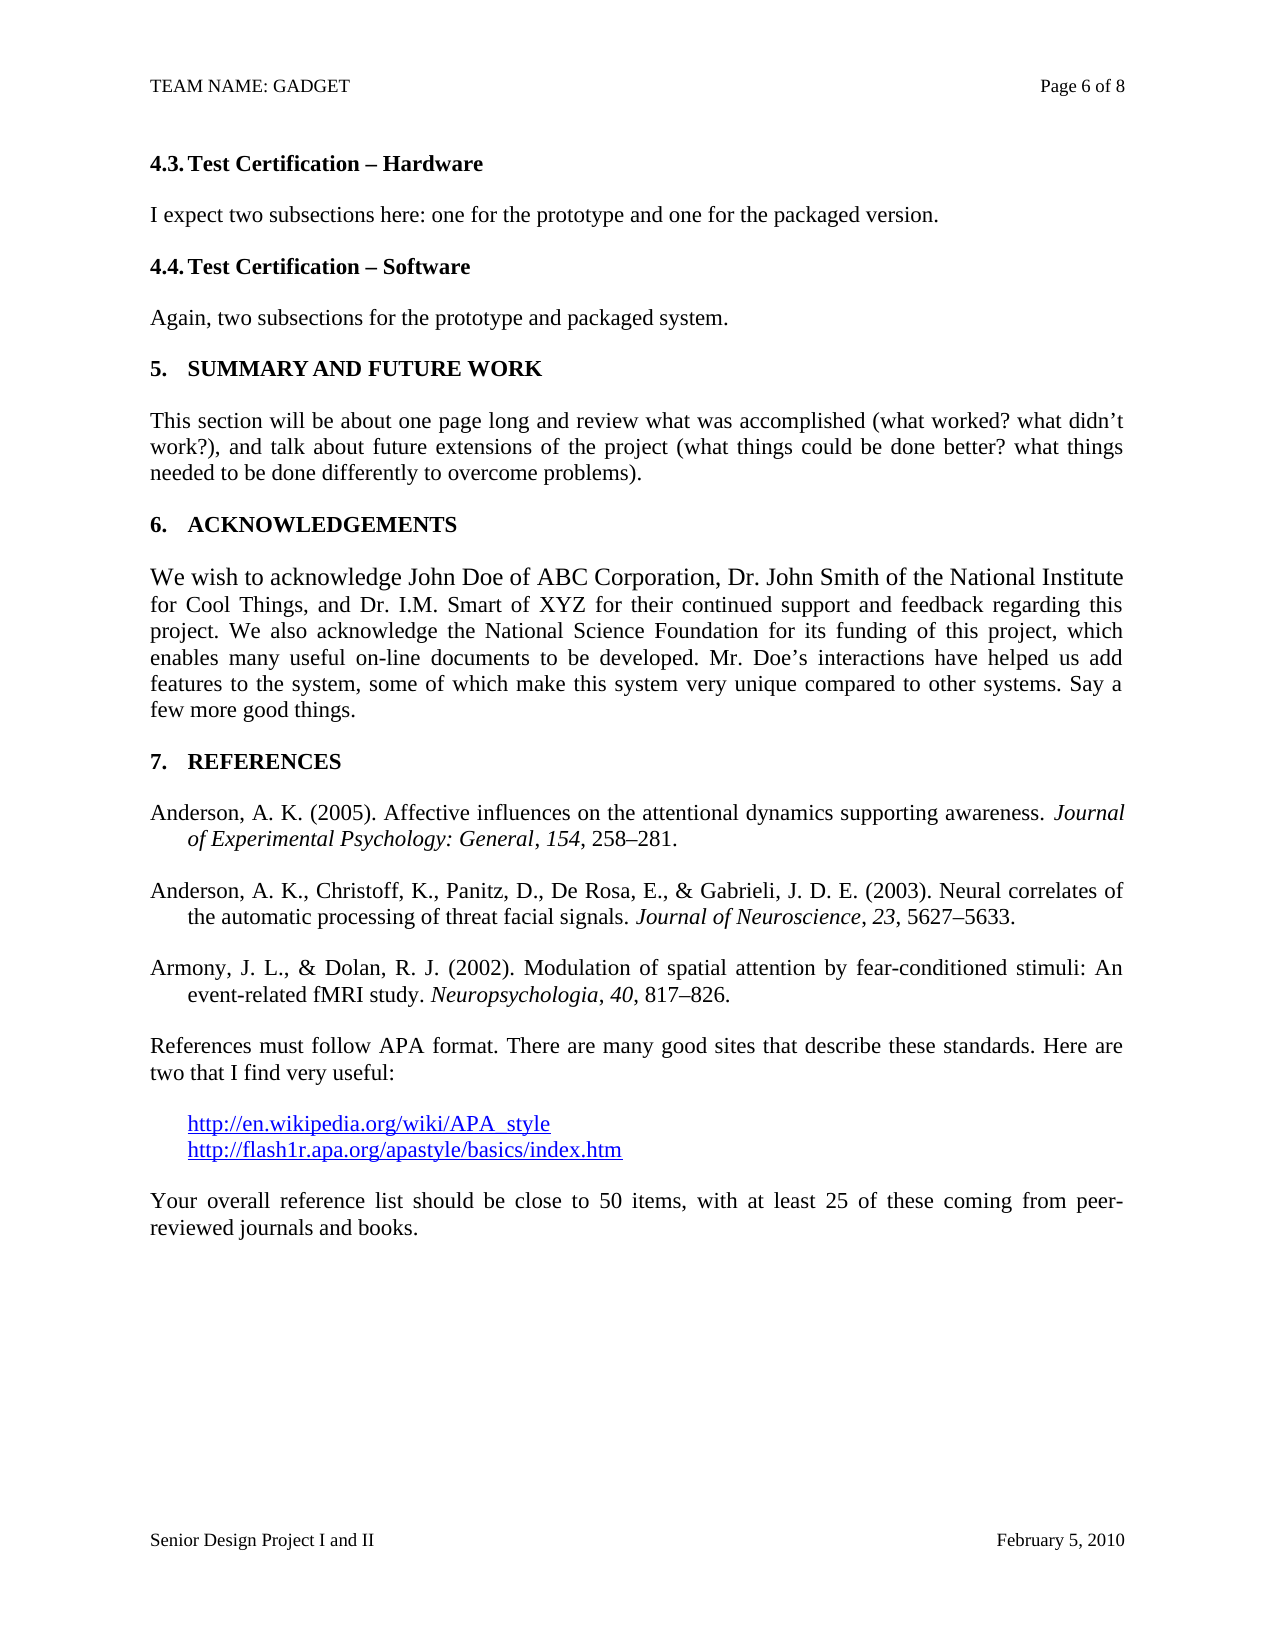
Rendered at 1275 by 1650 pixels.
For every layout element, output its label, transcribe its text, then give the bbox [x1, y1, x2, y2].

subtitle ACKNOWLEDGEMENTS [150, 511, 1125, 537]
subtitle Test Certification – Software [150, 253, 1125, 279]
text http://flash1r.apa.org/apastyle/basics/index.htm [187, 1136, 1125, 1163]
text Anderson, A. K., Christoff, K., Panitz, D., De Rosa, E., & Gabrieli, J. D. E. (2003). Neural correlates of the automatic processing of threat facial signals. Journal of Neuroscience, 23, 5627–5633. [150, 877, 1125, 929]
text I expect two subsections here: one for the prototype and one for the packaged version. [150, 201, 1125, 228]
text References must follow APA format. There are many good sites that describe these standards. Here are two that I find very useful: [150, 1032, 1125, 1085]
subtitle REFERENCES [150, 748, 1125, 774]
text This section will be about one page long and review what was accomplished (what worked? what didn’t work?), and talk about future extensions of the project (what things could be done better? what things needed to be done differently to overcome problems). [150, 407, 1125, 486]
text We wish to acknowledge John Doe of ABC Corporation, Dr. John Smith of the National Institute [150, 562, 1125, 591]
subtitle SUMMARY AND FUTURE WORK [150, 355, 1125, 382]
text for Cool Things, and Dr. I.M. Smart of XYZ for their continued support and feedback regarding this project. We also acknowledge the National Science Foundation for its funding of this project, which enables many useful on-line documents to be developed. Mr. Doe’s interactions have helped us add features to the system, some of which make this system very unique compared to other systems. Say a few more good things. [150, 591, 1125, 723]
text http://en.wikipedia.org/wiki/APA_style [187, 1110, 1125, 1136]
text Again, two subsections for the prototype and packaged system. [150, 304, 1125, 330]
text Anderson, A. K. (2005). Affective influences on the attentional dynamics supporting awareness. Journal of Experimental Psychology: General, 154, 258–281. [150, 799, 1125, 852]
text Armony, J. L., & Dolan, R. J. (2002). Modulation of spatial attention by fear-conditioned stimuli: An event-related fMRI study. Neuropsychologia, 40, 817–826. [150, 954, 1125, 1007]
subtitle Test Certification – Hardware [150, 150, 1125, 176]
text Your overall reference list should be close to 50 items, with at least 25 of these coming from peer-reviewed journals and books. [150, 1188, 1125, 1240]
